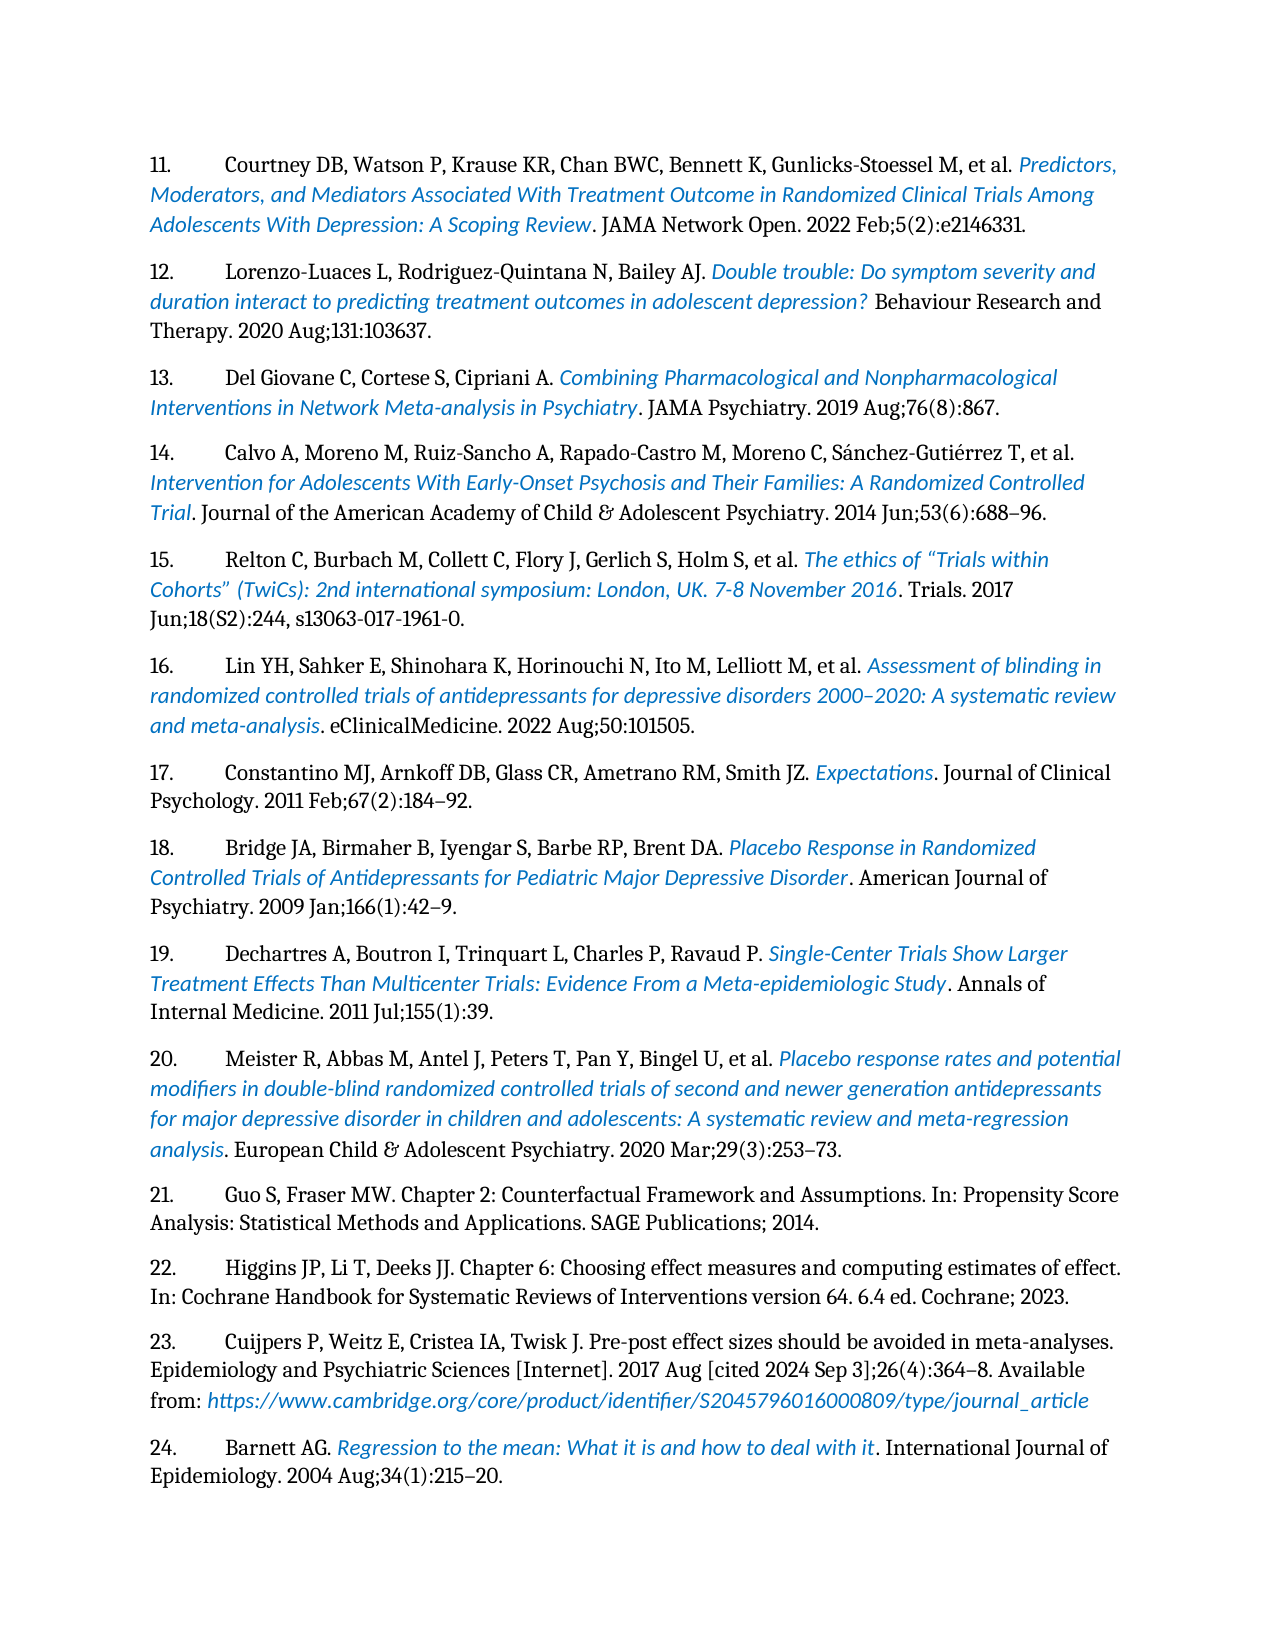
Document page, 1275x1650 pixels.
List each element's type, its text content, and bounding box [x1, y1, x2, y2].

text 12. Lorenzo-Luaces L, Rodriguez-Quintana N, Bailey AJ. Double trouble: Do symptom severity and duration interact to predicting treatment outcomes in adolescent depression? Behaviour Research and Therapy. 2020 Aug;131:103637. [150, 257, 1125, 344]
text 19. Dechartres A, Boutron I, Trinquart L, Charles P, Ravaud P. Single-Center Trials Show Larger Treatment Effects Than Multicenter Trials: Evidence From a Meta-epidemiologic Study. Annals of Internal Medicine. 2011 Jul;155(1):39. [150, 939, 1125, 1025]
text 15. Relton C, Burbach M, Collett C, Flory J, Gerlich S, Holm S, et al. The ethics of “Trials within Cohorts” (TwiCs): 2nd international symposium: London, UK. 7-8 November 2016. Trials. 2017 Jun;18(S2):244, s13063-017-1961-0. [150, 545, 1125, 632]
text 16. Lin YH, Sahker E, Shinohara K, Horinouchi N, Ito M, Lelliott M, et al. Assessment of blinding in randomized controlled trials of antidepressants for depressive disorders 2000–2020: A systematic review and meta-analysis. eClinicalMedicine. 2022 Aug;50:101505. [150, 651, 1125, 739]
text 11. Courtney DB, Watson P, Krause KR, Chan BWC, Bennett K, Gunlicks-Stoessel M, et al. Predictors, Moderators, and Mediators Associated With Treatment Outcome in Randomized Clinical Trials Among Adolescents With Depression: A Scoping Review. JAMA Network Open. 2022 Feb;5(2):e2146331. [150, 150, 1125, 238]
text 17. Constantino MJ, Arnkoff DB, Glass CR, Ametrano RM, Smith JZ. Expectations. Journal of Clinical Psychology. 2011 Feb;67(2):184–92. [150, 758, 1125, 814]
text 14. Calvo A, Moreno M, Ruiz-Sancho A, Rapado-Castro M, Moreno C, Sánchez-Gutiérrez T, et al. Intervention for Adolescents With Early-Onset Psychosis and Their Families: A Randomized Controlled Trial. Journal of the American Academy of Child & Adolescent Psychiatry. 2014 Jun;53(6):688–96. [150, 440, 1125, 527]
text 13. Del Giovane C, Cortese S, Cipriani A. Combining Pharmacological and Nonpharmacological Interventions in Network Meta-analysis in Psychiatry. JAMA Psychiatry. 2019 Aug;76(8):867. [150, 363, 1125, 421]
text 20. Meister R, Abbas M, Antel J, Peters T, Pan Y, Bingel U, et al. Placebo response rates and potential modifiers in double-blind randomized controlled trials of second and newer generation antidepressants for major depressive disorder in children and adolescents: A systematic review and meta-regression analysis. European Child & Adolescent Psychiatry. 2020 Mar;29(3):253–73. [150, 1044, 1125, 1163]
text 24. Barnett AG. Regression to the mean: What it is and how to deal with it. International Journal of Epidemiology. 2004 Aug;34(1):215–20. [150, 1433, 1125, 1489]
text 22. Higgins JP, Li T, Deeks JJ. Chapter 6: Choosing effect measures and computing estimates of effect. In: Cochrane Handbook for Systematic Reviews of Interventions version 64. 6.4 ed. Cochrane; 2023. [150, 1255, 1125, 1310]
text 18. Bridge JA, Birmaher B, Iyengar S, Barbe RP, Brent DA. Placebo Response in Randomized Controlled Trials of Antidepressants for Pediatric Major Depressive Disorder. American Journal of Psychiatry. 2009 Jan;166(1):42–9. [150, 833, 1125, 920]
text 23. Cuijpers P, Weitz E, Cristea IA, Twisk J. Pre-post effect sizes should be avoided in meta-analyses. Epidemiology and Psychiatric Sciences [Internet]. 2017 Aug [cited 2024 Sep 3];26(4):364–8. Available from: https://www.cambridge.org/core/product/identifier/S2045796016000809/type/journal_article [150, 1329, 1125, 1414]
text 21. Guo S, Fraser MW. Chapter 2: Counterfactual Framework and Assumptions. In: Propensity Score Analysis: Statistical Methods and Applications. SAGE Publications; 2014. [150, 1182, 1125, 1236]
